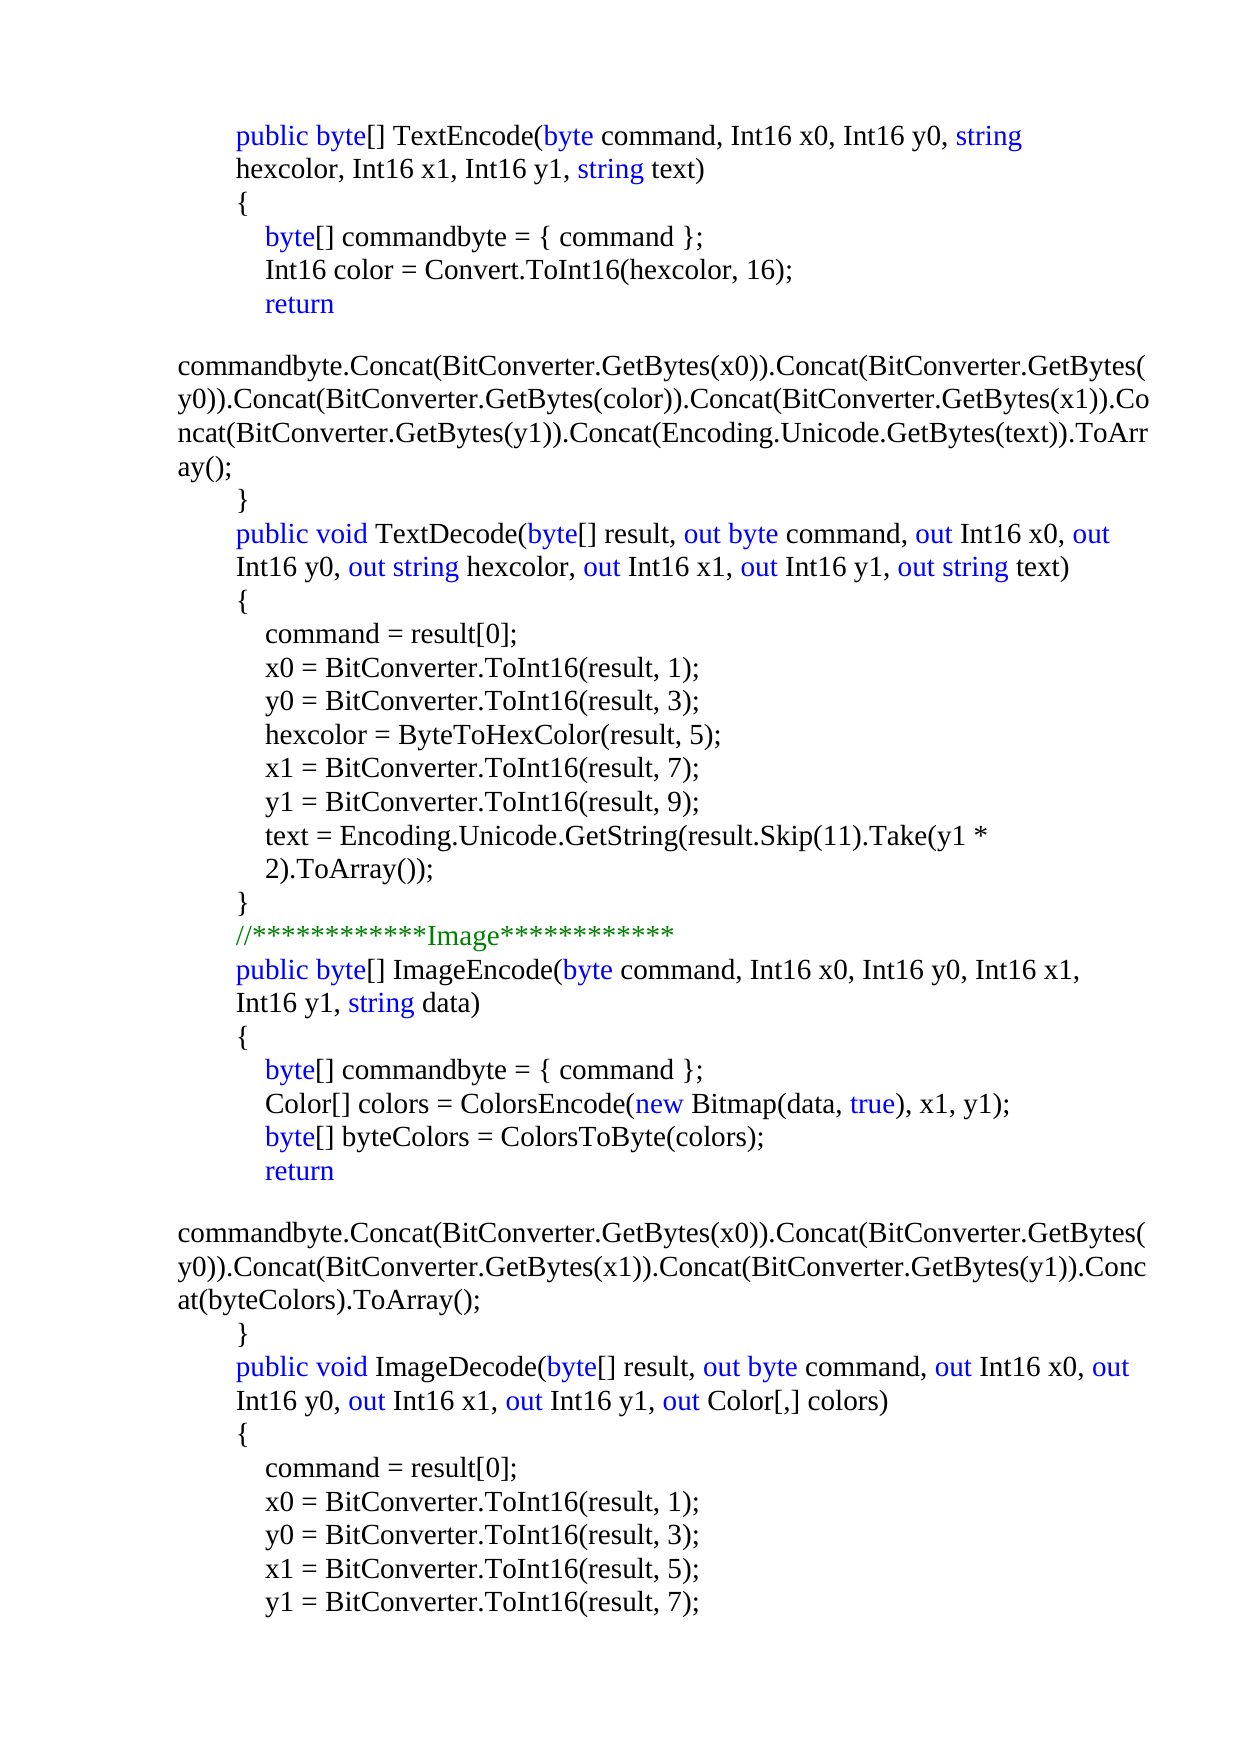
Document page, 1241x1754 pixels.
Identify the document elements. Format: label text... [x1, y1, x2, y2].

text y0 = BitConverter.ToInt16(result, 3); [177, 1517, 1152, 1551]
text commandbyte.Concat(BitConverter.GetBytes(x0)).Concat(BitConverter.GetBytes(y0)).Concat(BitConverter.GetBytes(color)).Concat(BitConverter.GetBytes(x1)).Concat(BitConverter.GetBytes(y1)).Concat(Encoding.Unicode.GetBytes(text)).ToArray(); [177, 319, 1152, 482]
text Color[] colors = ColorsEncode(new Bitmap(data, true), x1, y1); [177, 1086, 1152, 1119]
text { [177, 1019, 1152, 1052]
text Int16 y0, out string hexcolor, out Int16 x1, out Int16 y1, out string text) [177, 549, 1152, 583]
text //************Image************ [177, 918, 1152, 952]
text y1 = BitConverter.ToInt16(result, 7); [177, 1584, 1152, 1618]
text public void ImageDecode(byte[] result, out byte command, out Int16 x0, out [177, 1349, 1152, 1383]
text public byte[] TextEncode(byte command, Int16 x0, Int16 y0, string [177, 118, 1152, 152]
text { [177, 1417, 1152, 1450]
text hexcolor = ByteToHexColor(result, 5); [177, 717, 1152, 751]
text return [177, 286, 1152, 319]
text public void TextDecode(byte[] result, out byte command, out Int16 x0, out [177, 516, 1152, 549]
text { [177, 185, 1152, 219]
text x0 = BitConverter.ToInt16(result, 1); [177, 1484, 1152, 1517]
text 2).ToArray()); [177, 851, 1152, 885]
text Int16 y0, out Int16 x1, out Int16 y1, out Color[,] colors) [177, 1383, 1152, 1417]
text public byte[] ImageEncode(byte command, Int16 x0, Int16 y0, Int16 x1, [177, 952, 1152, 985]
text hexcolor, Int16 x1, Int16 y1, string text) [177, 152, 1152, 185]
text byte[] byteColors = ColorsToByte(colors); [177, 1119, 1152, 1153]
text } [177, 885, 1152, 918]
text x0 = BitConverter.ToInt16(result, 1); [177, 650, 1152, 683]
text Int16 y1, string data) [177, 985, 1152, 1019]
text Int16 color = Convert.ToInt16(hexcolor, 16); [177, 252, 1152, 286]
text commandbyte.Concat(BitConverter.GetBytes(x0)).Concat(BitConverter.GetBytes(y0)).Concat(BitConverter.GetBytes(x1)).Concat(BitConverter.GetBytes(y1)).Concat(byteColors).ToArray(); [177, 1187, 1152, 1316]
text { [177, 583, 1152, 616]
text byte[] commandbyte = { command }; [177, 219, 1152, 252]
text byte[] commandbyte = { command }; [177, 1052, 1152, 1086]
text x1 = BitConverter.ToInt16(result, 7); [177, 751, 1152, 784]
text x1 = BitConverter.ToInt16(result, 5); [177, 1551, 1152, 1584]
text command = result[0]; [177, 616, 1152, 650]
text return [177, 1153, 1152, 1187]
text command = result[0]; [177, 1450, 1152, 1484]
text text = Encoding.Unicode.GetString(result.Skip(11).Take(y1 * [177, 818, 1152, 851]
text y1 = BitConverter.ToInt16(result, 9); [177, 784, 1152, 818]
text } [177, 482, 1152, 516]
text } [177, 1316, 1152, 1349]
text y0 = BitConverter.ToInt16(result, 3); [177, 683, 1152, 717]
